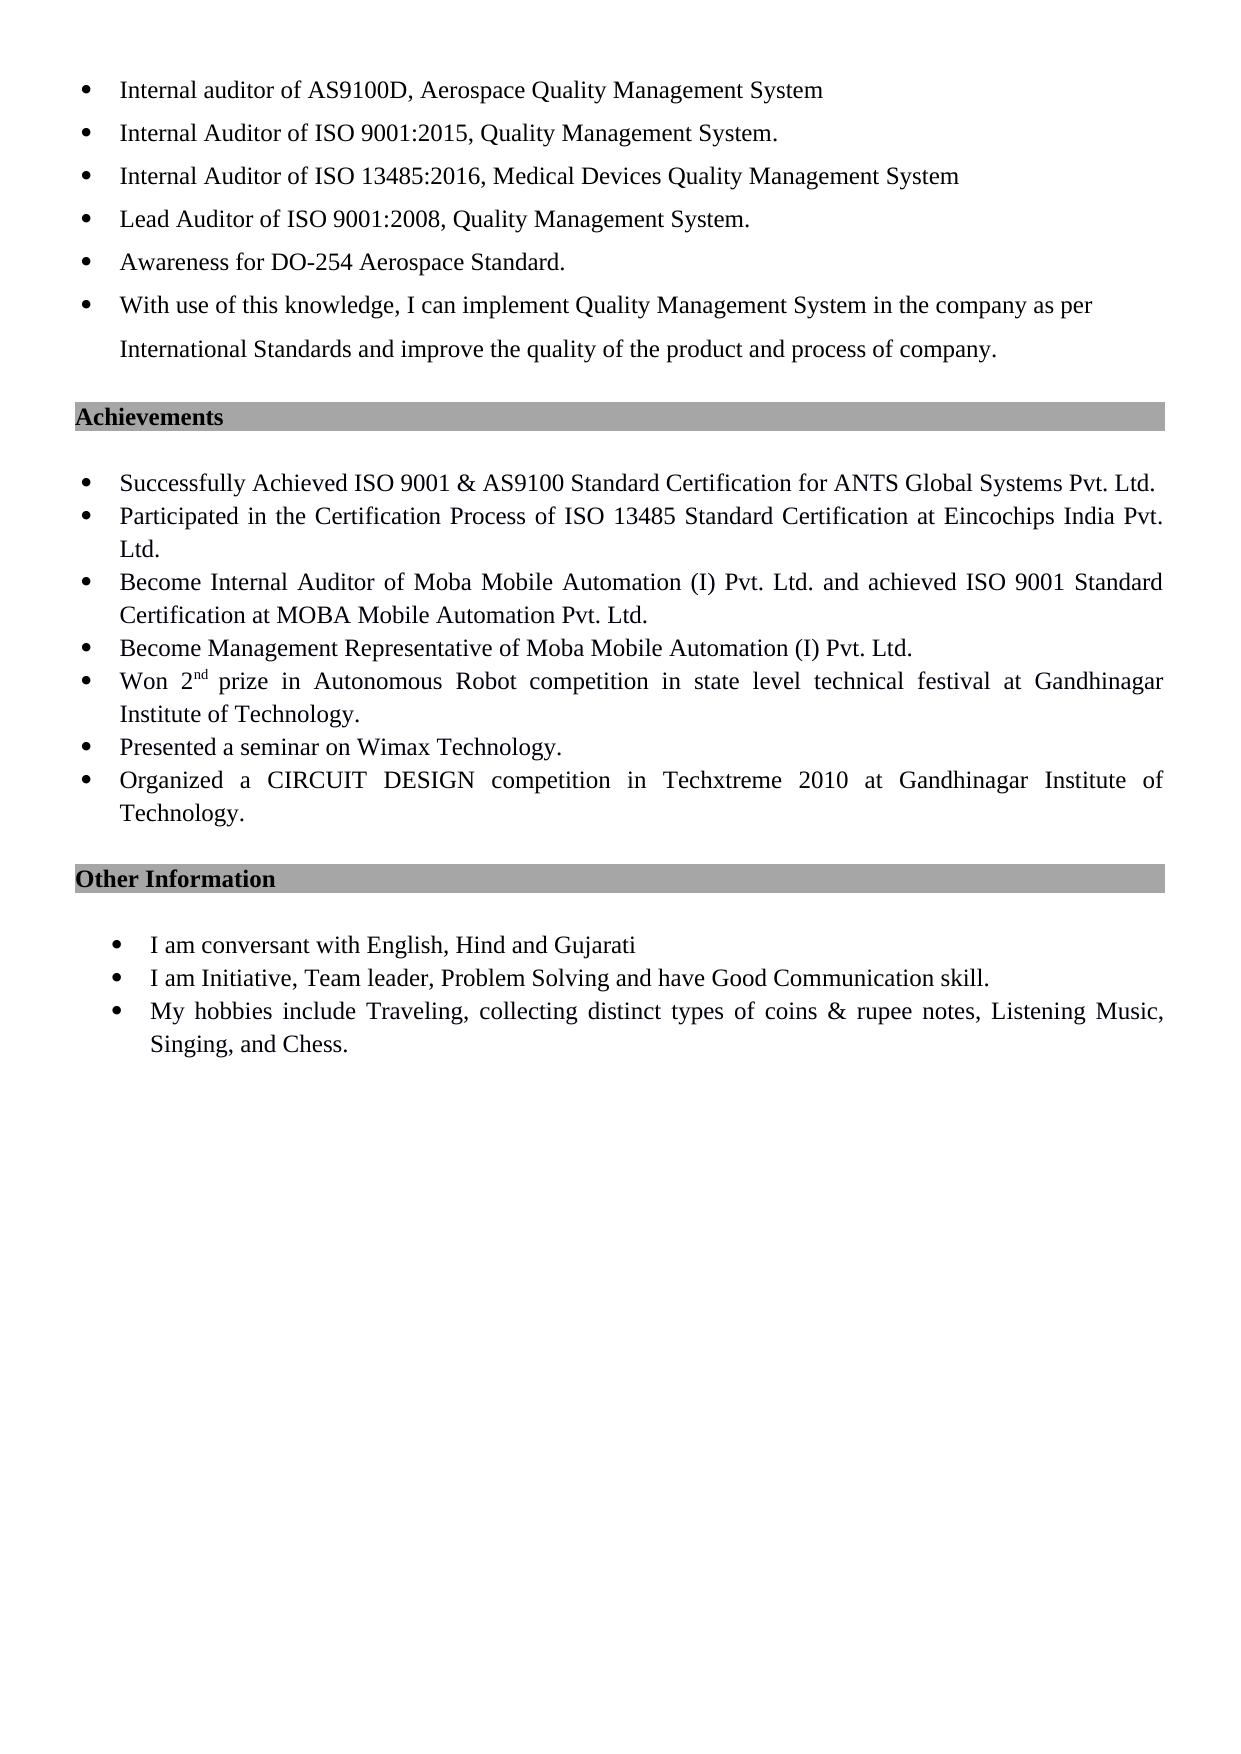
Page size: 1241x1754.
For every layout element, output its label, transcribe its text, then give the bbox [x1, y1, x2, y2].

list Internal Auditor of ISO 9001:2015, Quality Management System. [82, 118, 1165, 147]
list My hobbies include Traveling, collecting distinct types of coins & rupee notes, Listening Music, Singing, and Chess. [112, 996, 1165, 1058]
list Internal auditor of AS9100D, Aerospace Quality Management System [82, 75, 1165, 104]
list Organized a CIRCUIT DESIGN competition in Techxtreme 2010 at Gandhinagar Institute of Technology. [82, 765, 1165, 827]
list With use of this knowledge, I can implement Quality Management System in the company as per International Standards and improve the quality of the product and process of company. [82, 291, 1165, 362]
list Lead Auditor of ISO 9001:2008, Quality Management System. [82, 204, 1165, 233]
list Presented a seminar on Wimax Technology. [82, 732, 1165, 761]
list Participated in the Certification Process of ISO 13485 Standard Certification at Eincochips India Pvt. Ltd. [82, 501, 1165, 563]
list Become Management Representative of Moba Mobile Automation (I) Pvt. Ltd. [82, 633, 1165, 662]
list Internal Auditor of ISO 13485:2016, Medical Devices Quality Management System [82, 161, 1165, 190]
text Other Information [75, 864, 1165, 893]
list I am conversant with English, Hind and Gujarati [112, 930, 1165, 959]
list Won 2nd prize in Autonomous Robot competition in state level technical festival at Gandhinagar Institute of Technology. [82, 666, 1165, 728]
list Awareness for DO-254 Aerospace Standard. [82, 247, 1165, 276]
list Successfully Achieved ISO 9001 & AS9100 Standard Certification for ANTS Global Systems Pvt. Ltd. [82, 468, 1165, 497]
list Become Internal Auditor of Moba Mobile Automation (I) Pvt. Ltd. and achieved ISO 9001 Standard Certification at MOBA Mobile Automation Pvt. Ltd. [82, 567, 1165, 629]
text Achievements [75, 402, 1165, 431]
list I am Initiative, Team leader, Problem Solving and have Good Communication skill. [112, 963, 1165, 992]
